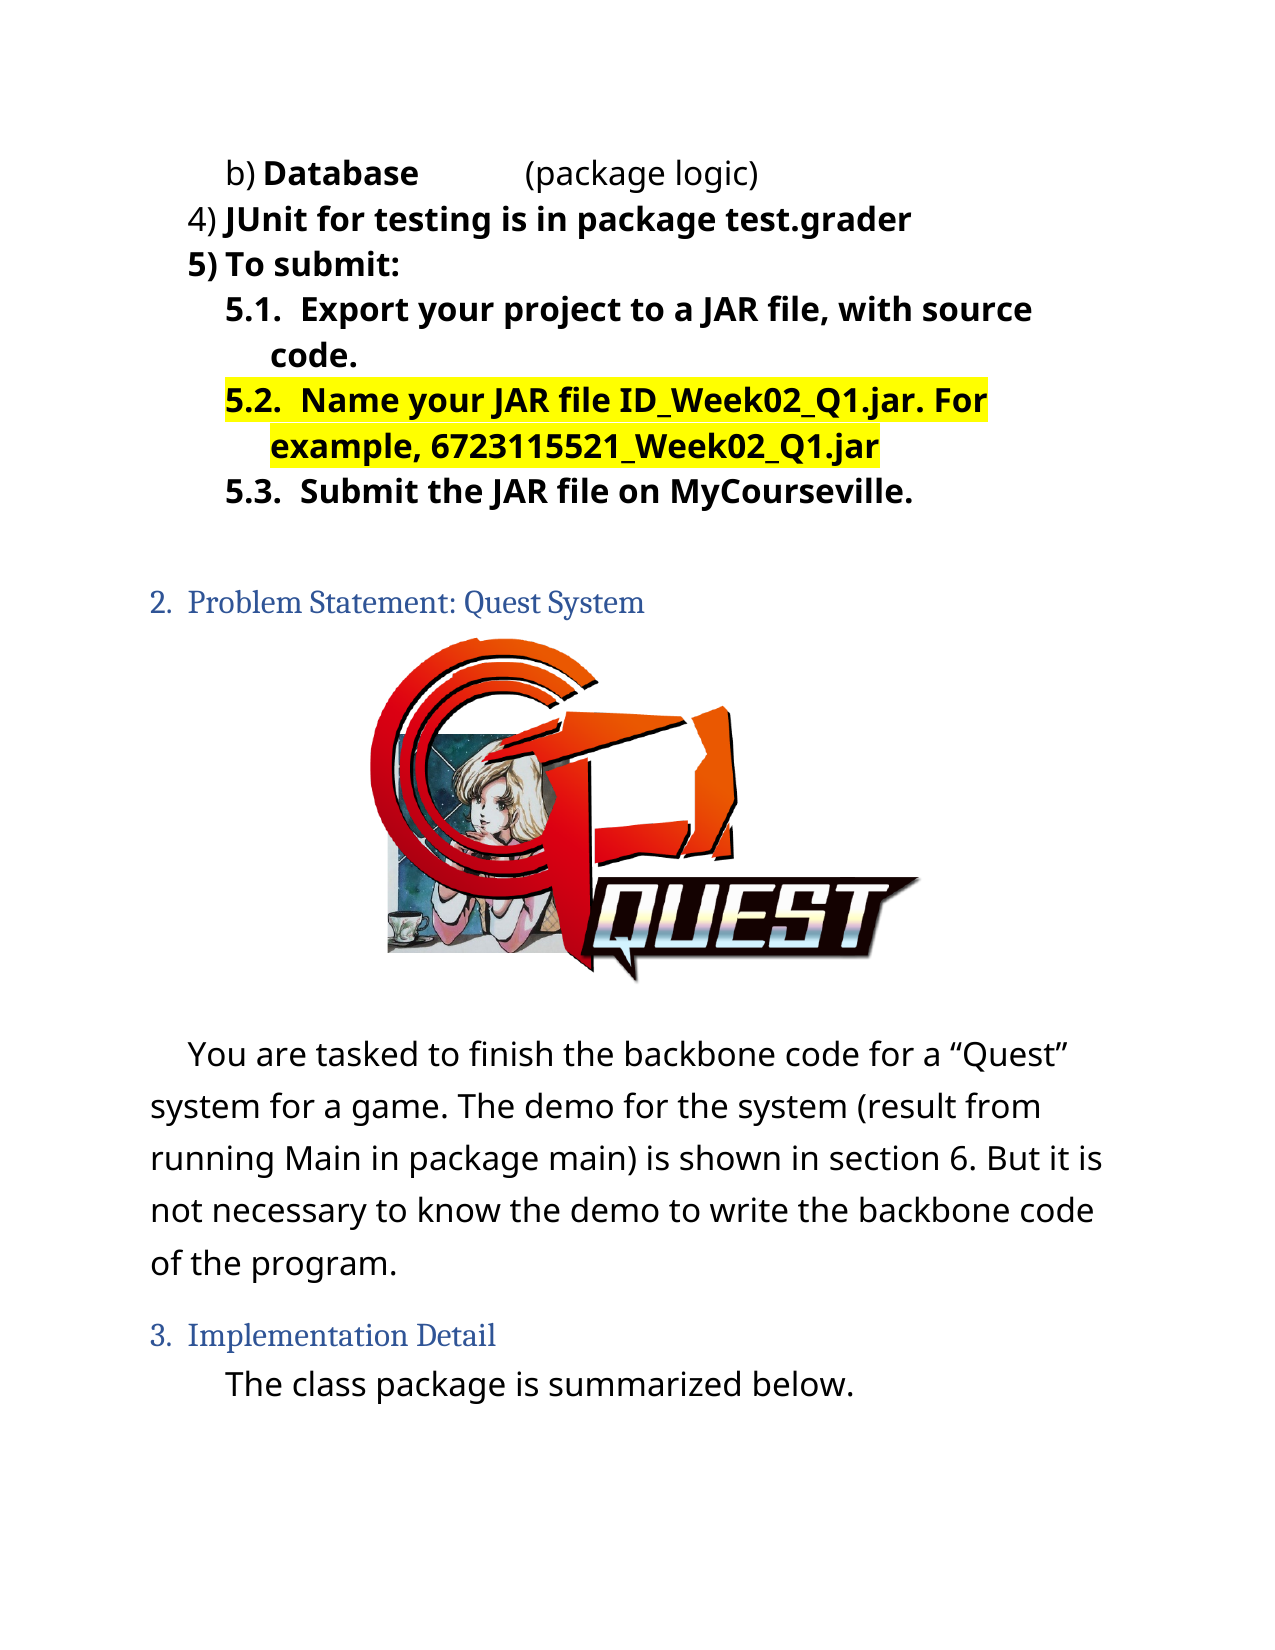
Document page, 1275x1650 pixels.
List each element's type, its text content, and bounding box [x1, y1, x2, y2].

text The class package is summarized below. [150, 1361, 1125, 1406]
list Name your JAR file ID_Week02_Q1.jar. For example, 6723115521_Week02_Q1.jar [225, 377, 1125, 468]
subtitle Problem Statement: Quest System [150, 584, 1125, 622]
list JUnit for testing is in package test.grader [187, 195, 1125, 241]
text You are tasked to finish the backbone code for a “Quest” system for a game. The demo for the system (result from running Main in package main) is shown in section 6. But it is not necessary to know the demo to write the backbone code of the program. [150, 1031, 1125, 1285]
list Export your project to a JAR file, with source code. [225, 286, 1125, 377]
list Database (package logic) [225, 150, 1125, 195]
picture [346, 627, 929, 1006]
list To submit: [187, 241, 1125, 286]
subtitle Implementation Detail [150, 1316, 1125, 1355]
list Submit the JAR file on MyCourseville. [225, 468, 1125, 513]
